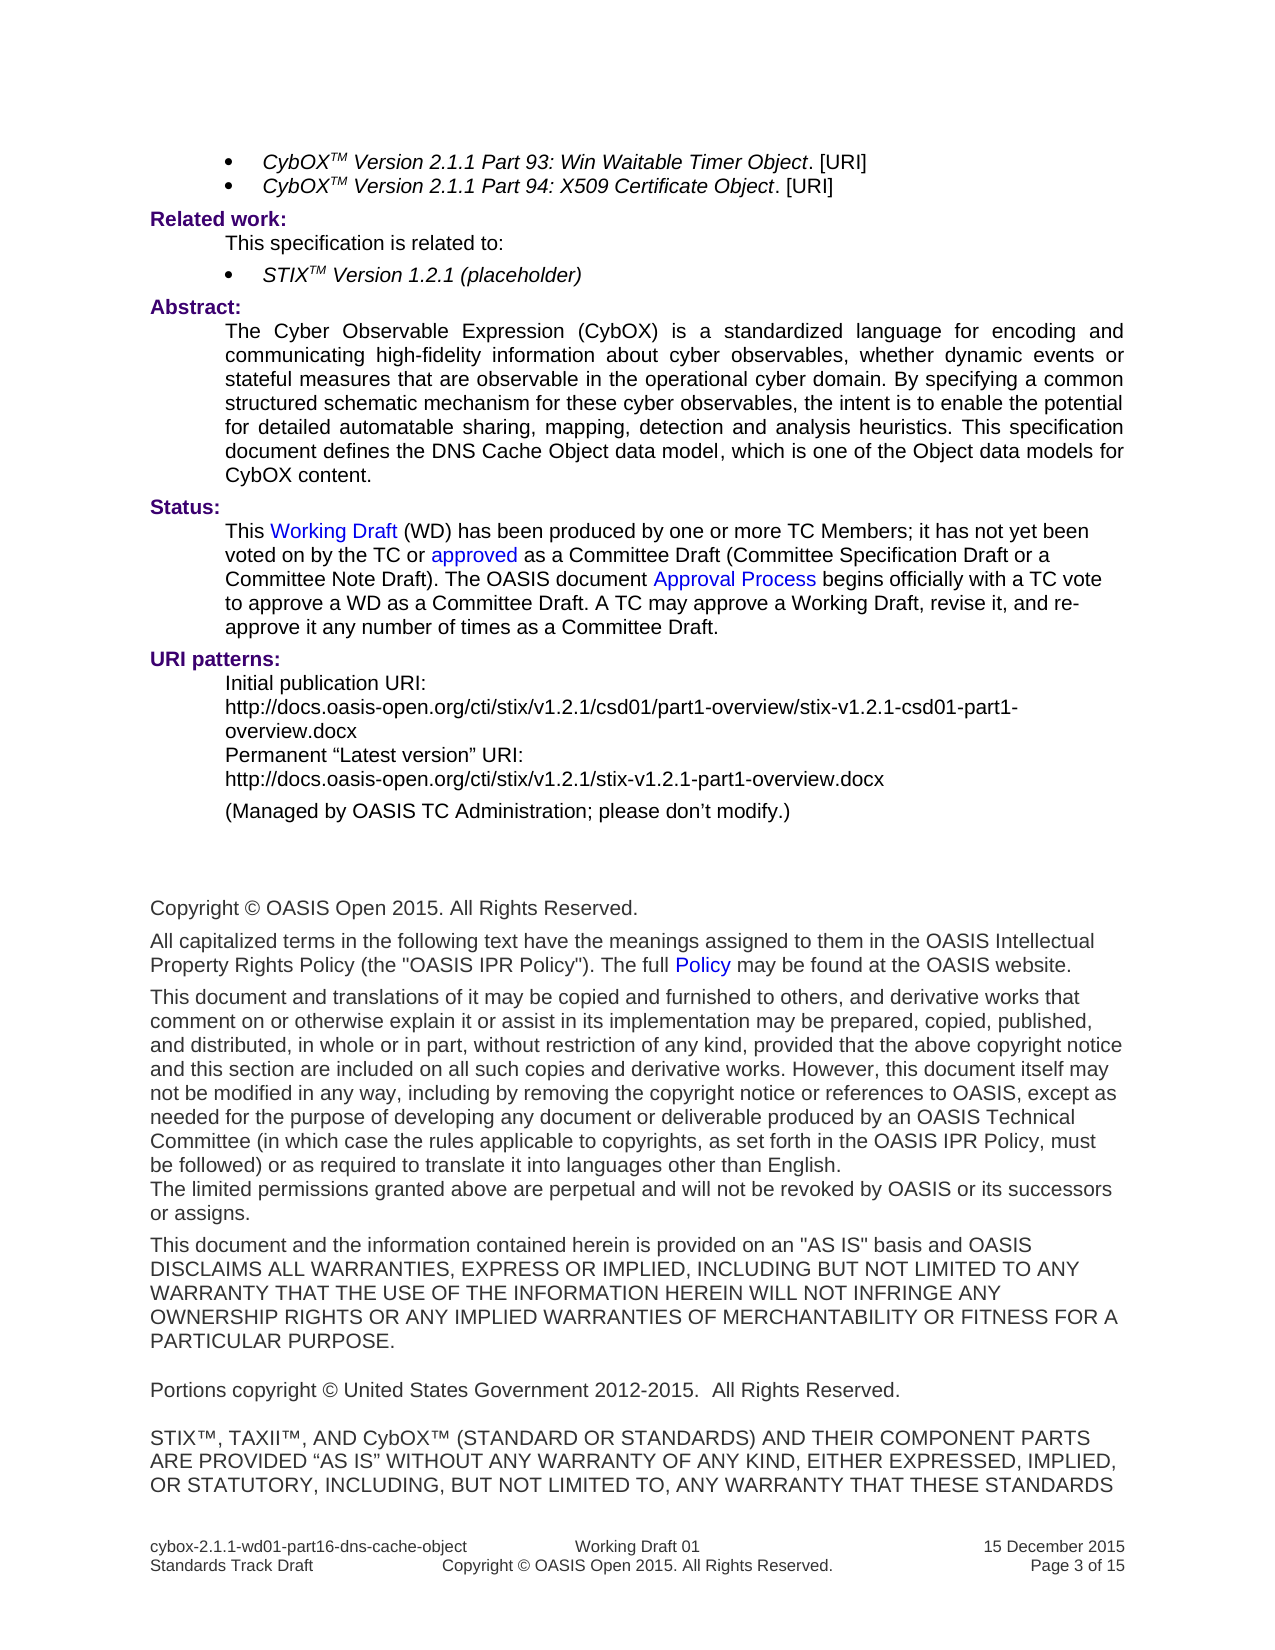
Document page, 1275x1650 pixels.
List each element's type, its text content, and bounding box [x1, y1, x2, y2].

text This document and the information contained herein is provided on an "AS IS" basis and OASIS DISCLAIMS ALL WARRANTIES, EXPRESS OR IMPLIED, INCLUDING BUT NOT LIMITED TO ANY WARRANTY THAT THE USE OF THE INFORMATION HEREIN WILL NOT INFRINGE ANY OWNERSHIP RIGHTS OR ANY IMPLIED WARRANTIES OF MERCHANTABILITY OR FITNESS FOR A PARTICULAR PURPOSE. [150, 1233, 1125, 1352]
title Status: [150, 495, 1125, 519]
title Permanent “Latest version” URI: http://docs.oasis-open.org/cti/stix/v1.2.1/stix-v1.2.1-part1-overview.docx [225, 743, 1125, 791]
text All capitalized terms in the following text have the meanings assigned to them in the OASIS Intellectual Property Rights Policy (the "OASIS IPR Policy"). The full Policy may be found at the OASIS website. [150, 928, 1125, 976]
text Copyright © OASIS Open 2015. All Rights Reserved. [150, 896, 1125, 920]
list STIXTM Version 1.2.1 (placeholder) [225, 263, 1125, 287]
text The limited permissions granted above are perpetual and will not be revoked by OASIS or its successors or assigns. [150, 1176, 1125, 1224]
title URI patterns: [150, 647, 1125, 671]
title Abstract: [150, 295, 1125, 319]
list CybOXTM Version 2.1.1 Part 94: X509 Certificate Object. [URI] [225, 174, 1125, 198]
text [150, 1377, 1125, 1497]
title Initial publication URI: http://docs.oasis-open.org/cti/stix/v1.2.1/csd01/part1-overview/stix-v1.2.1-csd01-part1-overview.docx [225, 671, 1125, 743]
text This document and translations of it may be copied and furnished to others, and derivative works that comment on or otherwise explain it or assist in its implementation may be prepared, copied, published, and distributed, in whole or in part, without restriction of any kind, provided that the above copyright notice and this section are included on all such copies and derivative works. However, this document itself may not be modified in any way, including by removing the copyright notice or references to OASIS, except as needed for the purpose of developing any document or deliverable produced by an OASIS Technical Committee (in which case the rules applicable to copyrights, as set forth in the OASIS IPR Policy, must be followed) or as required to translate it into languages other than English. [150, 985, 1125, 1176]
title Related work: [150, 206, 1125, 230]
text This Working Draft (WD) has been produced by one or more TC Members; it has not yet been voted on by the TC or approved as a Committee Draft (Committee Specification Draft or a Committee Note Draft). The OASIS document Approval Process begins officially with a TC vote to approve a WD as a Committee Draft. A TC may approve a Working Draft, revise it, and re-approve it any number of times as a Committee Draft. [225, 519, 1125, 639]
text The Cyber Observable Expression (CybOX) is a standardized language for encoding and communicating high-fidelity information about cyber observables, whether dynamic events or stateful measures that are observable in the operational cyber domain. By specifying a common structured schematic mechanism for these cyber observables, the intent is to enable the potential for detailed automatable sharing, mapping, detection and analysis heuristics. This specification document defines the DNS Cache Object data model, which is one of the Object data models for CybOX content. [225, 319, 1125, 487]
list CybOXTM Version 2.1.1 Part 93: Win Waitable Timer Object. [URI] [225, 150, 1125, 174]
text (Managed by OASIS TC Administration; please don’t modify.) [225, 799, 1125, 823]
title This specification is related to: [225, 230, 1125, 254]
